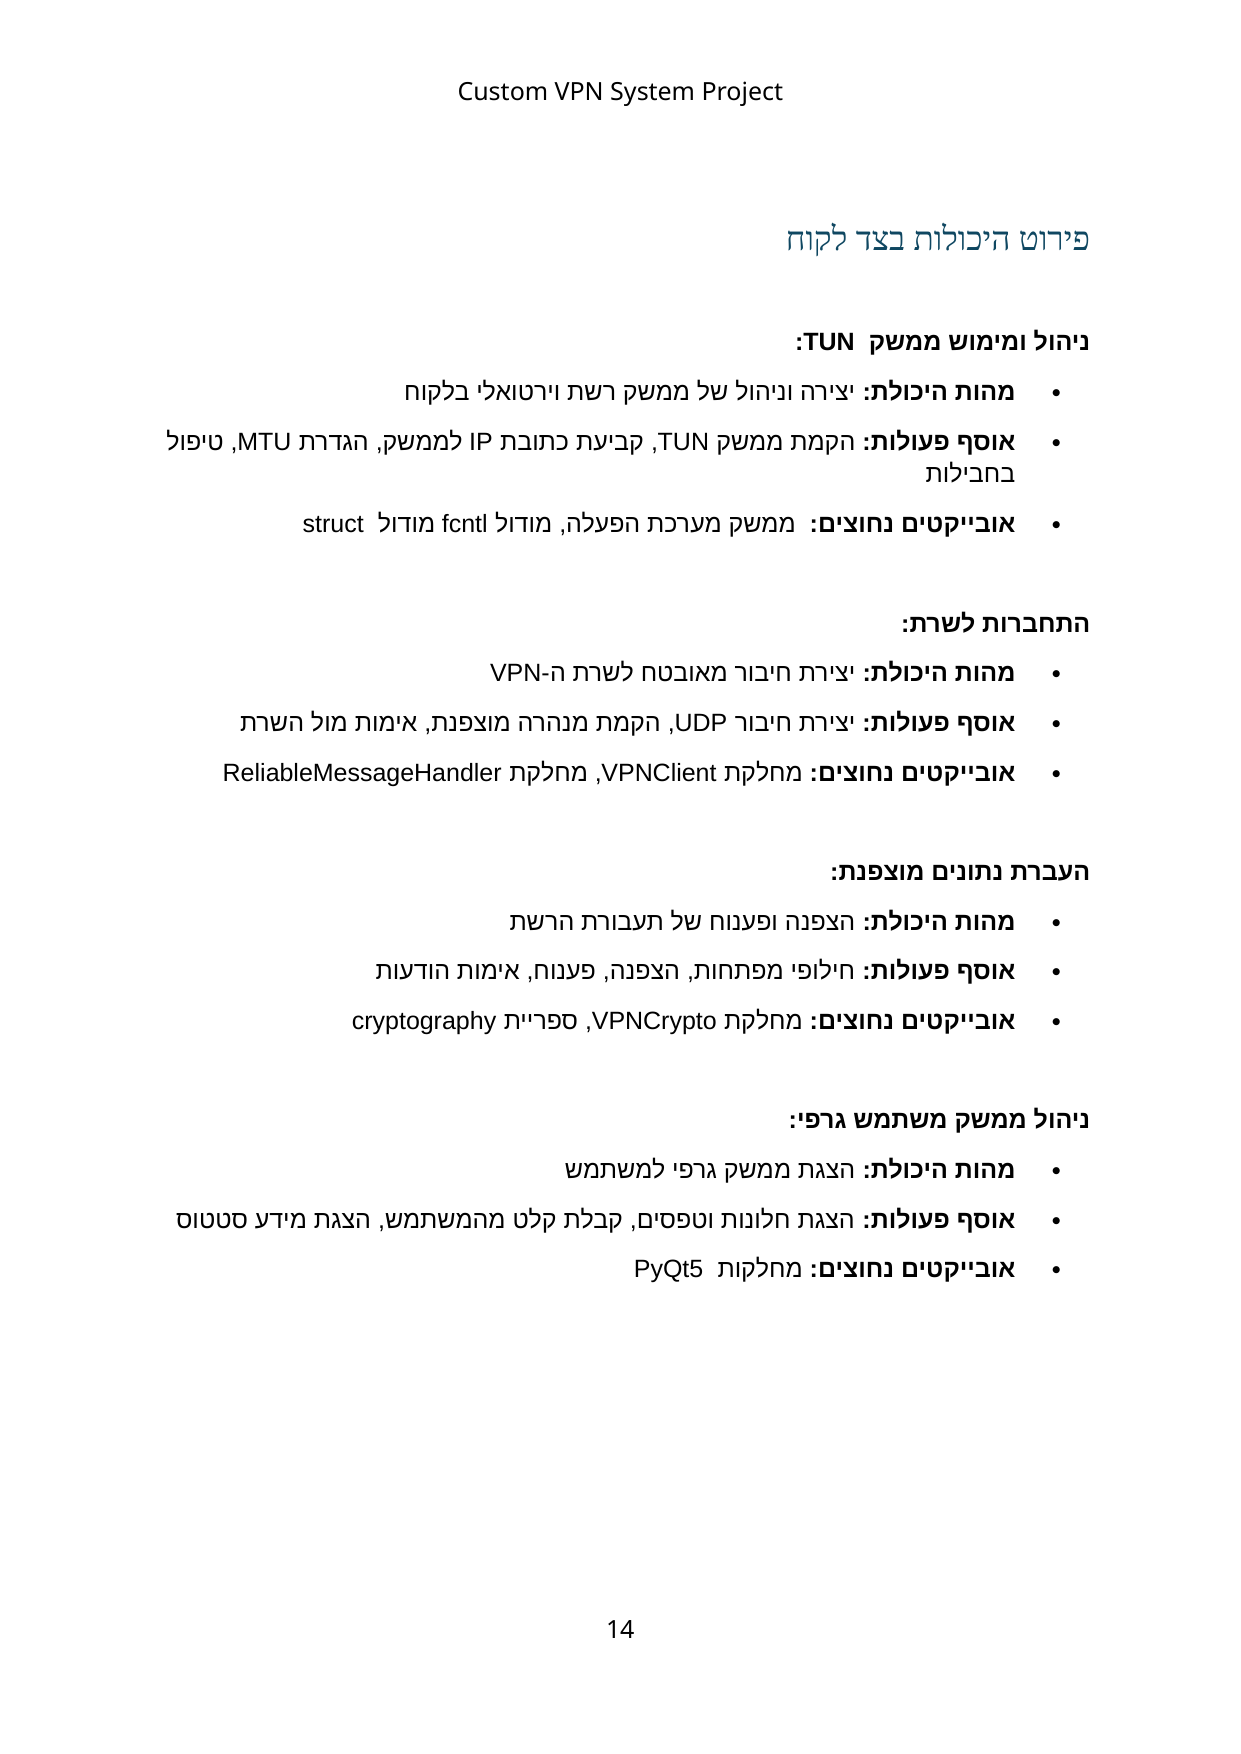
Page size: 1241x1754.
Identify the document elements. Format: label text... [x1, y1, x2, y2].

list אובייקטים נחוצים: מחלקות PyQt5 [150, 1254, 1053, 1283]
text התחברות לשרת: [150, 608, 1090, 637]
list אובייקטים נחוצים: מחלקת VPNCrypto, ספריית cryptography [150, 1006, 1053, 1035]
text העברת נתונים מוצפנת: [150, 857, 1090, 886]
list מהות היכולת: הצפנה ופענוח של תעבורת הרשת [150, 907, 1053, 935]
list מהות היכולת: יצירת חיבור מאובטח לשרת ה-VPN [150, 658, 1053, 687]
list מהות היכולת: יצירה וניהול של ממשק רשת וירטואלי בלקוח [150, 377, 1053, 406]
text ניהול ומימוש ממשק TUN: [150, 327, 1090, 356]
list אוסף פעולות: חילופי מפתחות, הצפנה, פענוח, אימות הודעות [150, 956, 1053, 985]
list מהות היכולת: הצגת ממשק גרפי למשתמש [150, 1155, 1053, 1184]
list אובייקטים נחוצים: מחלקת VPNClient, מחלקת ReliableMessageHandler [150, 758, 1053, 786]
list אובייקטים נחוצים: ממשק מערכת הפעלה, מודול fcntl מודול struct [150, 509, 1053, 538]
list אוסף פעולות: הצגת חלונות וטפסים, קבלת קלט מהמשתמש, הצגת מידע סטטוס [150, 1205, 1053, 1233]
list אוסף פעולות: יצירת חיבור UDP, הקמת מנהרה מוצפנת, אימות מול השרת [150, 708, 1053, 737]
list אוסף פעולות: הקמת ממשק TUN, קביעת כתובת IP לממשק, הגדרת MTU, טיפול בחבילות [150, 426, 1053, 488]
text ניהול ממשק משתמש גרפי: [150, 1105, 1090, 1134]
subtitle פירוט היכולות בצד לקוח [150, 219, 1090, 257]
